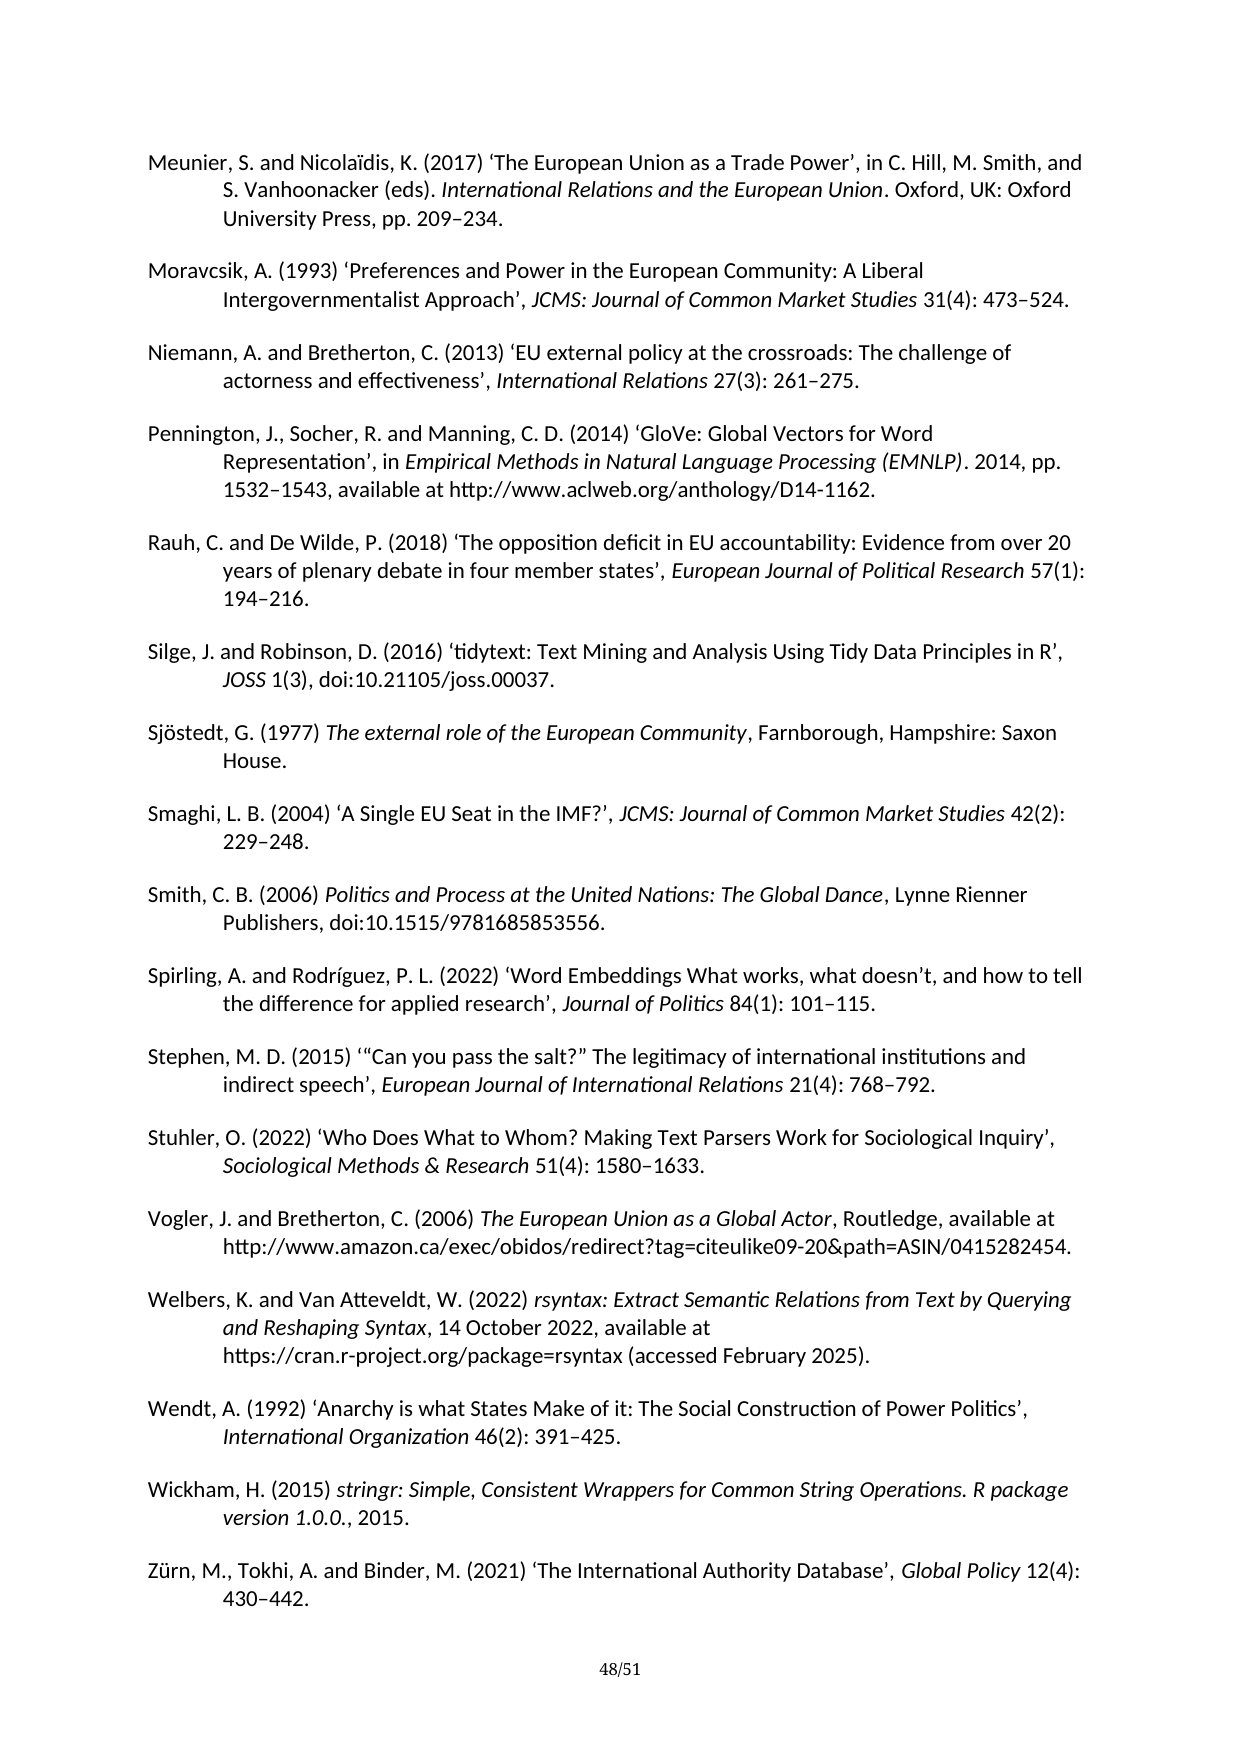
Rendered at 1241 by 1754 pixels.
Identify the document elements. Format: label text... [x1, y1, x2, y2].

text Welbers, K. and Van Atteveldt, W. (2022) rsyntax: Extract Semantic Relations from Text by Querying and Reshaping Syntax, 14 October 2022, available at https://cran.r-project.org/package=rsyntax (accessed February 2025). [148, 1285, 1093, 1369]
text Stuhler, O. (2022) ‘Who Does What to Whom? Making Text Parsers Work for Sociological Inquiry’, Sociological Methods & Research 51(4): 1580–1633. [148, 1123, 1093, 1179]
text Sjöstedt, G. (1977) The external role of the European Community, Farnborough, Hampshire: Saxon House. [148, 718, 1093, 774]
text Stephen, M. D. (2015) ‘“Can you pass the salt?” The legitimacy of international institutions and indirect speech’, European Journal of International Relations 21(4): 768–792. [148, 1042, 1093, 1098]
text Silge, J. and Robinson, D. (2016) ‘tidytext: Text Mining and Analysis Using Tidy Data Principles in R’, JOSS 1(3), doi:10.21105/joss.00037. [148, 637, 1093, 693]
text Niemann, A. and Bretherton, C. (2013) ‘EU external policy at the crossroads: The challenge of actorness and effectiveness’, International Relations 27(3): 261–275. [148, 338, 1093, 394]
text Rauh, C. and De Wilde, P. (2018) ‘The opposition deficit in EU accountability: Evidence from over 20 years of plenary debate in four member states’, European Journal of Political Research 57(1): 194–216. [148, 528, 1093, 612]
text Wickham, H. (2015) stringr: Simple, Consistent Wrappers for Common String Operations. R package version 1.0.0., 2015. [148, 1475, 1093, 1531]
text Moravcsik, A. (1993) ‘Preferences and Power in the European Community: A Liberal Intergovernmentalist Approach’, JCMS: Journal of Common Market Studies 31(4): 473–524. [148, 257, 1093, 313]
text Wendt, A. (1992) ‘Anarchy is what States Make of it: The Social Construction of Power Politics’, International Organization 46(2): 391–425. [148, 1394, 1093, 1450]
text Zürn, M., Tokhi, A. and Binder, M. (2021) ‘The International Authority Database’, Global Policy 12(4): 430–442. [148, 1556, 1093, 1612]
text Vogler, J. and Bretherton, C. (2006) The European Union as a Global Actor, Routledge, available at http://www.amazon.ca/exec/obidos/redirect?tag=citeulike09-20&path=ASIN/0415282454. [148, 1204, 1093, 1260]
text Pennington, J., Socher, R. and Manning, C. D. (2014) ‘GloVe: Global Vectors for Word Representation’, in Empirical Methods in Natural Language Processing (EMNLP). 2014, pp. 1532–1543, available at http://www.aclweb.org/anthology/D14-1162. [148, 419, 1093, 503]
text Smaghi, L. B. (2004) ‘A Single EU Seat in the IMF?’, JCMS: Journal of Common Market Studies 42(2): 229–248. [148, 799, 1093, 855]
text Meunier, S. and Nicolaïdis, K. (2017) ‘The European Union as a Trade Power’, in C. Hill, M. Smith, and S. Vanhoonacker (eds). International Relations and the European Union. Oxford, UK: Oxford University Press, pp. 209–234. [148, 148, 1093, 232]
text Smith, C. B. (2006) Politics and Process at the United Nations: The Global Dance, Lynne Rienner Publishers, doi:10.1515/9781685853556. [148, 880, 1093, 936]
text Spirling, A. and Rodríguez, P. L. (2022) ‘Word Embeddings What works, what doesn’t, and how to tell the difference for applied research’, Journal of Politics 84(1): 101–115. [148, 961, 1093, 1017]
